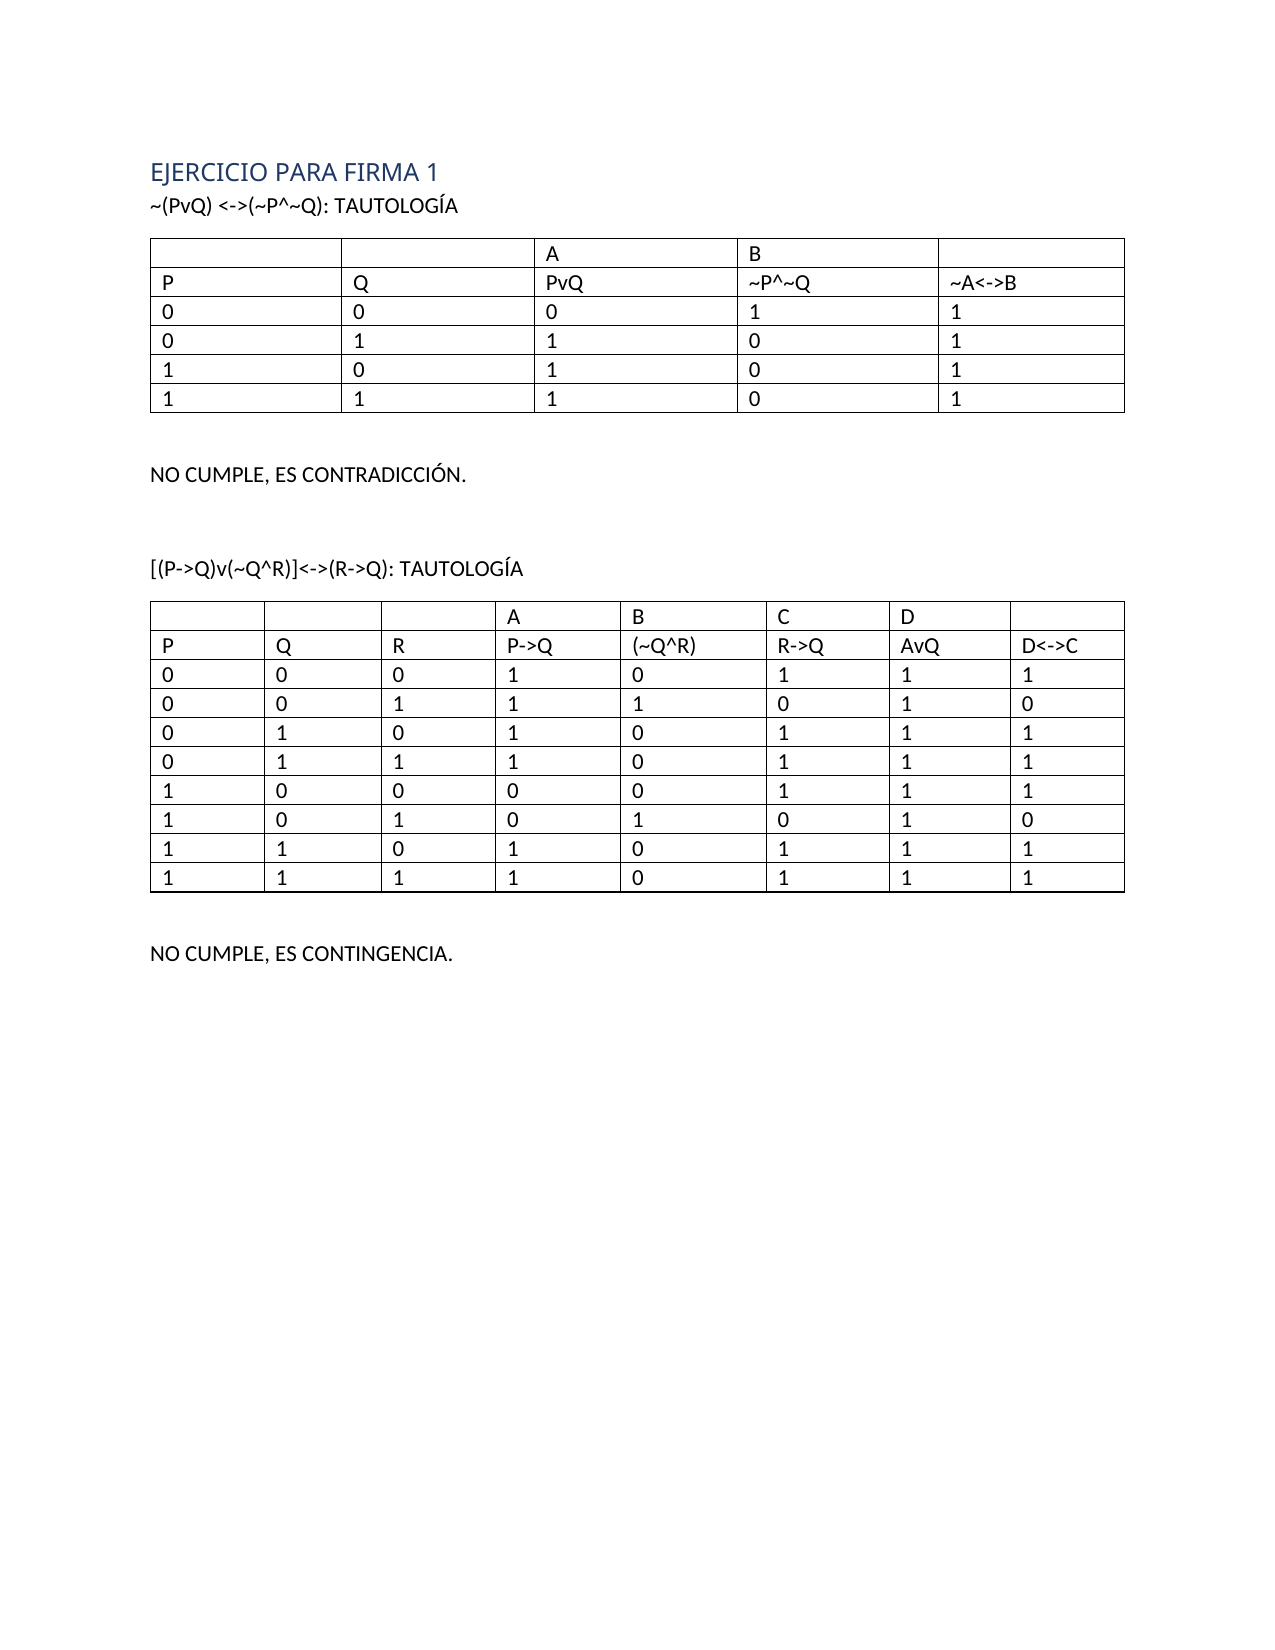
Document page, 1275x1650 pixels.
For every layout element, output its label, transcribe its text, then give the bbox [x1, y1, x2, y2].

table_cell 0 [738, 326, 938, 354]
table_cell 1 [890, 863, 1010, 891]
table_cell 1 [151, 384, 341, 412]
table_cell P [151, 268, 341, 296]
table_cell 0 [342, 355, 534, 383]
table_cell 0 [265, 689, 381, 717]
table_cell 1 [496, 863, 620, 891]
text [(P->Q)v(~Q^R)]<->(R->Q): TAUTOLOGÍA [150, 554, 1125, 582]
table_cell 1 [1011, 747, 1124, 775]
table_cell 1 [535, 326, 737, 354]
table_cell 0 [621, 776, 766, 804]
table_cell 0 [151, 297, 341, 325]
table_cell 1 [382, 689, 495, 717]
table_header [382, 602, 495, 630]
table_cell 0 [496, 805, 620, 833]
table_cell 1 [151, 776, 264, 804]
table_cell 1 [342, 326, 534, 354]
table_cell (~Q^R) [621, 631, 766, 659]
table_cell 0 [767, 689, 889, 717]
table_header A [496, 602, 620, 630]
text ~(PvQ) <->(~P^~Q): TAUTOLOGÍA [150, 191, 1125, 219]
table_cell 1 [939, 384, 1124, 412]
table_cell R [382, 631, 495, 659]
text NO CUMPLE, ES CONTINGENCIA. [150, 939, 1125, 967]
table_cell 1 [890, 805, 1010, 833]
table_cell 1 [767, 776, 889, 804]
table_cell 1 [621, 689, 766, 717]
table_cell 0 [621, 747, 766, 775]
table_cell 0 [767, 805, 889, 833]
table_cell 0 [151, 326, 341, 354]
table_cell 1 [621, 805, 766, 833]
table_cell ~P^~Q [738, 268, 938, 296]
table_cell 1 [265, 834, 381, 862]
table_cell 1 [939, 326, 1124, 354]
table_cell 1 [342, 384, 534, 412]
table_cell 0 [151, 660, 264, 688]
table_cell 1 [1011, 660, 1124, 688]
table_cell 0 [382, 660, 495, 688]
table_cell 1 [382, 747, 495, 775]
table_cell R->Q [767, 631, 889, 659]
table_cell 0 [621, 660, 766, 688]
table_cell 1 [738, 297, 938, 325]
table_cell 0 [382, 718, 495, 746]
table_cell AvQ [890, 631, 1010, 659]
table_cell ~A<->B [939, 268, 1124, 296]
table_cell 1 [890, 776, 1010, 804]
table_cell 0 [621, 718, 766, 746]
table_header A [535, 239, 737, 267]
table_cell 1 [1011, 776, 1124, 804]
table_header [939, 239, 1124, 267]
table_cell 1 [496, 834, 620, 862]
table_header [151, 239, 341, 267]
table_cell 1 [1011, 834, 1124, 862]
table_cell 1 [890, 834, 1010, 862]
table_cell 1 [265, 718, 381, 746]
table_cell 1 [1011, 863, 1124, 891]
table_header [1011, 602, 1124, 630]
table_cell 1 [767, 718, 889, 746]
table_header D [890, 602, 1010, 630]
table_cell 1 [151, 805, 264, 833]
table_cell 1 [939, 297, 1124, 325]
table_cell 1 [151, 863, 264, 891]
text NO CUMPLE, ES CONTRADICCIÓN. [150, 460, 1125, 488]
table_cell 1 [939, 355, 1124, 383]
table_cell 0 [151, 747, 264, 775]
subtitle EJERCICIO PARA FIRMA 1 [150, 154, 1125, 188]
table_cell 0 [265, 776, 381, 804]
table_cell 0 [738, 355, 938, 383]
table_cell 1 [265, 747, 381, 775]
table_cell PvQ [535, 268, 737, 296]
table_cell 0 [265, 805, 381, 833]
table_header [342, 239, 534, 267]
table_cell 0 [151, 718, 264, 746]
table_cell 0 [265, 660, 381, 688]
table_cell 1 [1011, 718, 1124, 746]
table_cell Q [265, 631, 381, 659]
table_cell 1 [496, 718, 620, 746]
table_cell 1 [496, 747, 620, 775]
table_cell 0 [535, 297, 737, 325]
table_cell Q [342, 268, 534, 296]
table_cell 0 [382, 776, 495, 804]
table_header [151, 602, 264, 630]
table_cell 1 [382, 805, 495, 833]
table_cell 1 [265, 863, 381, 891]
table_cell 0 [382, 834, 495, 862]
table_cell 1 [890, 660, 1010, 688]
table_cell 1 [496, 660, 620, 688]
table_header C [767, 602, 889, 630]
table_cell 0 [621, 834, 766, 862]
table_cell 1 [767, 863, 889, 891]
table_cell 0 [342, 297, 534, 325]
table_cell 0 [151, 689, 264, 717]
table_cell 1 [890, 718, 1010, 746]
table_cell 1 [151, 834, 264, 862]
table_cell 0 [1011, 805, 1124, 833]
table_cell 1 [767, 747, 889, 775]
table_header B [738, 239, 938, 267]
table_cell P [151, 631, 264, 659]
table_cell 1 [535, 384, 737, 412]
table_cell 1 [496, 689, 620, 717]
table_cell P->Q [496, 631, 620, 659]
table_cell 0 [1011, 689, 1124, 717]
table_header [265, 602, 381, 630]
table_cell 0 [621, 863, 766, 891]
table_cell 1 [890, 689, 1010, 717]
table_cell 0 [738, 384, 938, 412]
table_cell 0 [496, 776, 620, 804]
table_cell 1 [767, 834, 889, 862]
table_cell 1 [535, 355, 737, 383]
table_cell 1 [151, 355, 341, 383]
table_cell 1 [382, 863, 495, 891]
table_cell 1 [767, 660, 889, 688]
table_header B [621, 602, 766, 630]
table_cell D<->C [1011, 631, 1124, 659]
table_cell 1 [890, 747, 1010, 775]
